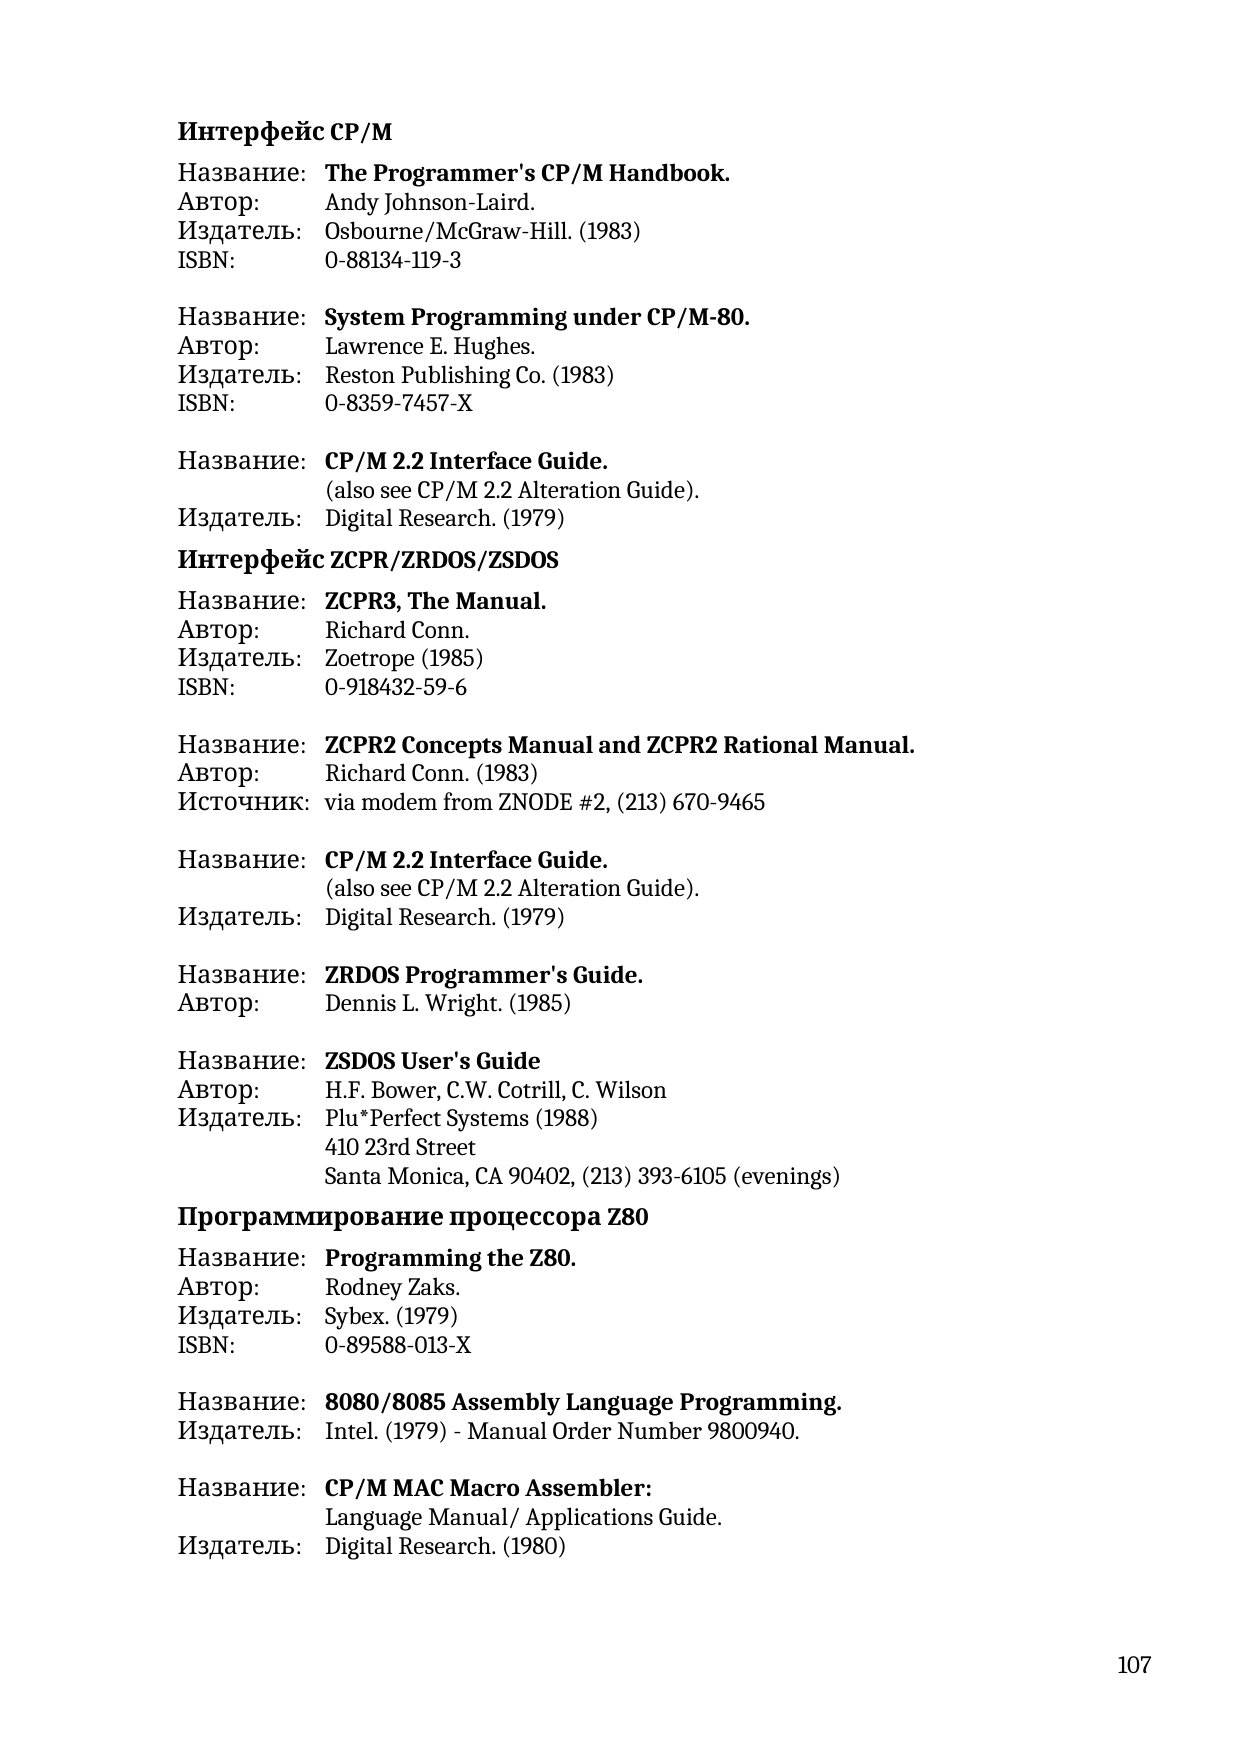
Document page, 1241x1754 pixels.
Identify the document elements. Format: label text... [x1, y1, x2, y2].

text Издатель: Reston Publishing Co. (1983) [177, 361, 1152, 389]
text Santa Monica, CA 90402, (213) 393-6105 (evenings) [251, 1162, 1152, 1191]
text Автор: Dennis L. Wright. (1985) [177, 989, 1152, 1018]
text ISBN: 0-8359-7457-X [177, 389, 1152, 418]
text Издатель: Digital Research. (1980) [177, 1532, 1152, 1561]
text ISBN: 0-89588-013-X [177, 1331, 1152, 1359]
text Издатель: Osbourne/McGraw-Hill. (1983) [177, 217, 1152, 246]
text ISBN: 0-88134-119-3 [177, 246, 1152, 274]
text Издатель: Digital Research. (1979) [177, 903, 1152, 932]
text (also see CP/M 2.2 Alteration Guide). [251, 476, 1152, 504]
text (also see CP/M 2.2 Alteration Guide). [251, 874, 1152, 903]
text Интерфейс ZCPR/ZRDOS/ZSDOS [177, 546, 1152, 574]
text Интерфейс CP/M [177, 118, 1152, 147]
text Автор: Andy Johnson-Laird. [177, 188, 1152, 217]
text Автор: H.F. Bower, C.W. Cotrill, C. Wilson [177, 1076, 1152, 1104]
text Название: 8080/8085 Assembly Language Programming. [177, 1388, 1152, 1417]
text 410 23rd Street [251, 1133, 1152, 1162]
text Автор: Richard Conn. [177, 616, 1152, 644]
text Автор: Lawrence E. Hughes. [177, 332, 1152, 361]
text Издатель: Digital Research. (1979) [177, 504, 1152, 533]
text Название: The Programmer's CP/M Handbook. [177, 159, 1152, 188]
text ISBN: 0-918432-59-6 [177, 673, 1152, 702]
text Автор: Richard Conn. (1983) [177, 759, 1152, 788]
text Название: ZCPR3, The Manual. [177, 587, 1152, 616]
text Программирование процессора Z80 [177, 1203, 1152, 1232]
text Language Manual/ Applications Guide. [251, 1503, 1152, 1532]
text Источник: via modem from ZNODE #2, (213) 670-9465 [177, 788, 1152, 817]
text Название: CP/M 2.2 Interface Guide. [177, 447, 1152, 476]
text Название: CP/M 2.2 Interface Guide. [177, 846, 1152, 874]
text Издатель: Sybex. (1979) [177, 1302, 1152, 1331]
text Название: CP/M MAC Macro Assembler: [177, 1474, 1152, 1503]
text Название: ZCPR2 Concepts Manual and ZCPR2 Rational Manual. [177, 731, 1152, 759]
text Название: System Programming under CP/M-80. [177, 303, 1152, 332]
text Название: ZRDOS Programmer's Guide. [177, 961, 1152, 989]
text Название: Programming the Z80. [177, 1244, 1152, 1273]
text Издатель: Zoetrope (1985) [177, 644, 1152, 673]
text Автор: Rodney Zaks. [177, 1273, 1152, 1302]
text Название: ZSDOS User's Guide [177, 1047, 1152, 1076]
text Издатель: Plu*Perfect Systems (1988) [177, 1104, 1152, 1133]
text Издатель: Intel. (1979) - Manual Order Number 9800940. [177, 1417, 1152, 1446]
